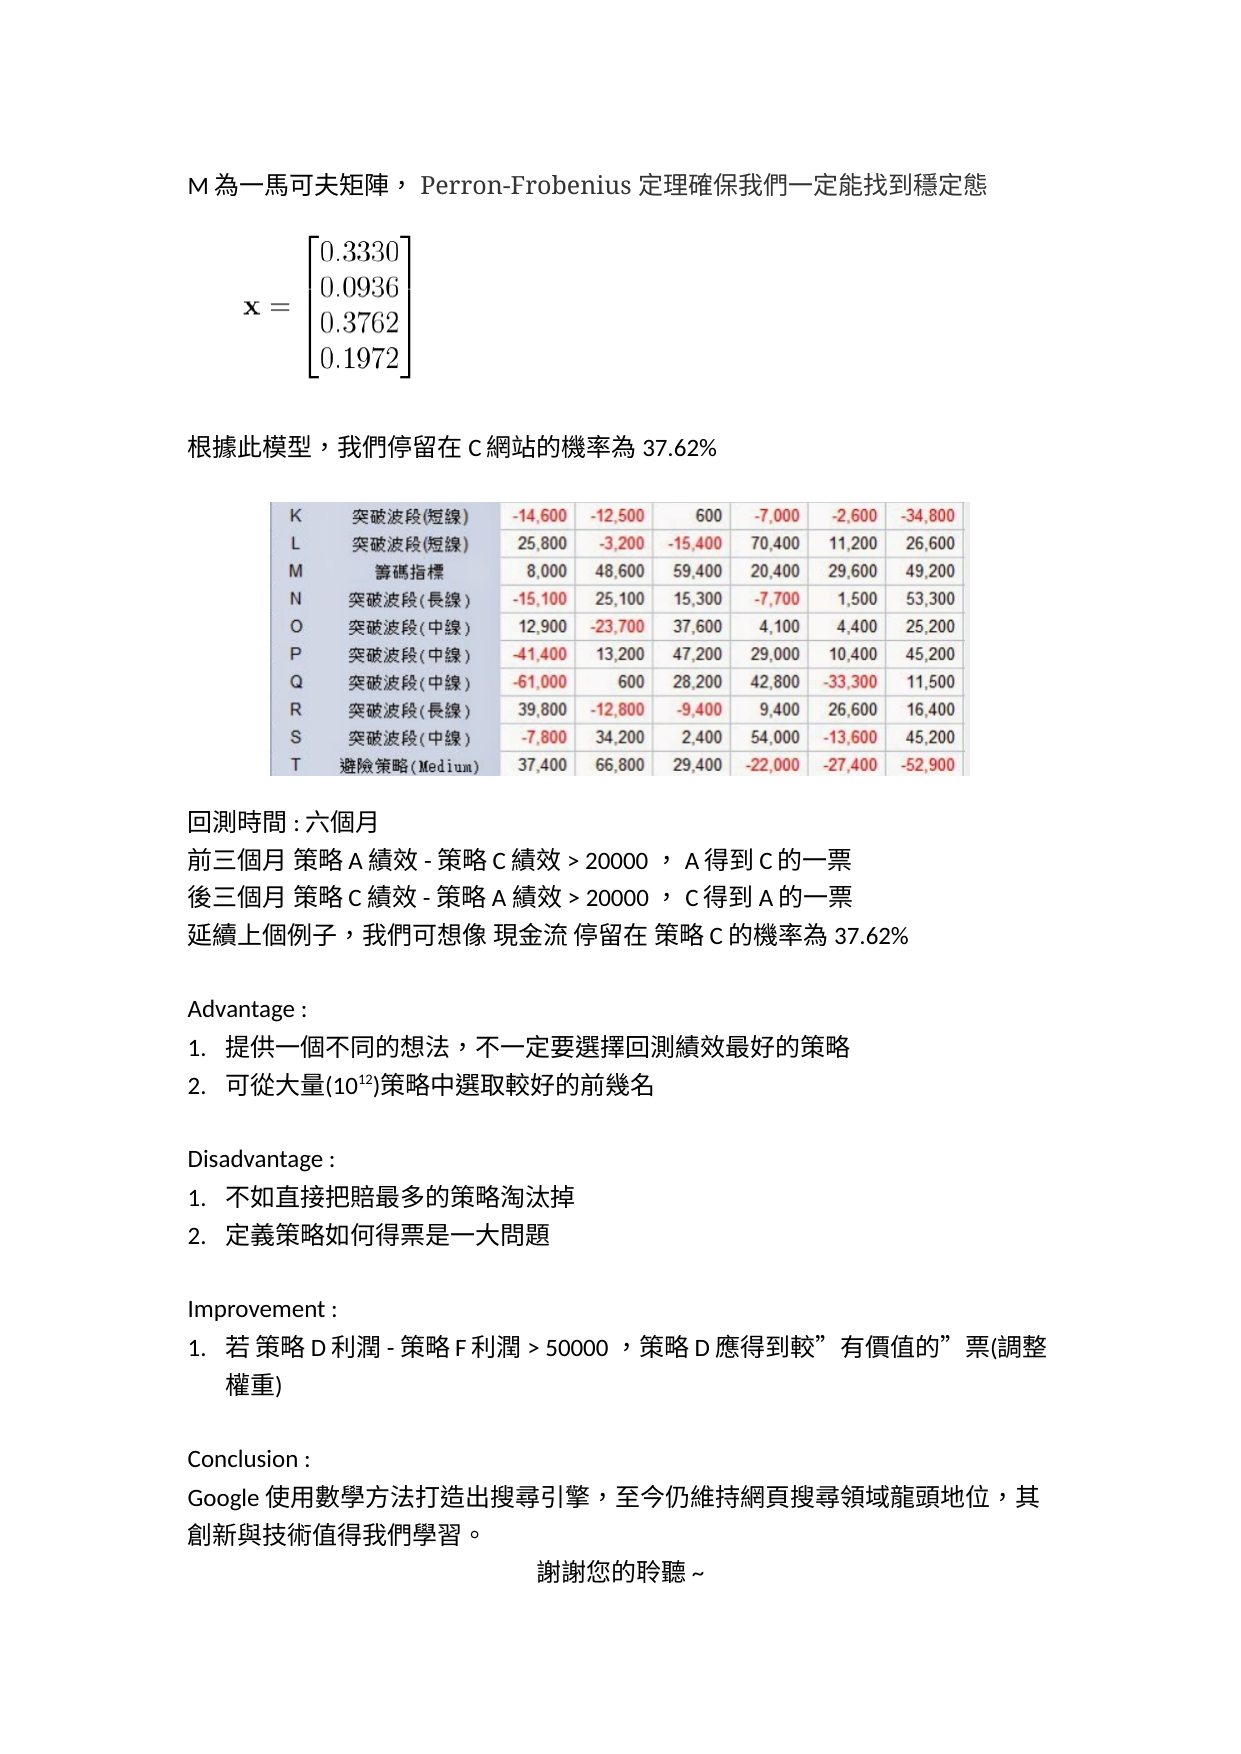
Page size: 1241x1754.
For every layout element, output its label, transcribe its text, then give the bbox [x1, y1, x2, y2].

text Google 使用數學方法打造出搜尋引擎，至今仍維持網頁搜尋領域龍頭地位，其創新與技術值得我們學習。 [187, 1477, 1053, 1552]
list 若 策略D利潤 - 策略F利潤 > 50000 ，策略D應得到較”有價值的”票(調整權重) [187, 1327, 1053, 1402]
picture [187, 202, 457, 405]
text 延續上個例子，我們可想像 現金流 停留在 策略C 的機率為 37.62% [187, 914, 1053, 952]
picture [270, 502, 971, 776]
text 根據此模型，我們停留在 C網站的機率為 37.62% [187, 427, 1053, 464]
text 謝謝您的聆聽 ~ [187, 1552, 1053, 1589]
text 後三個月 策略C 績效 - 策略 A 績效 > 20000 ， C得到A的一票 [187, 877, 1053, 914]
list 定義策略如何得票是一大問題 [187, 1214, 1053, 1252]
text 前三個月 策略A 績效 - 策略C 績效 > 20000 ， A得到C的一票 [187, 839, 1053, 877]
text Disadvantage : [187, 1139, 1053, 1177]
list 可從大量(1012)策略中選取較好的前幾名 [187, 1064, 1053, 1102]
list 不如直接把賠最多的策略淘汰掉 [187, 1177, 1053, 1214]
text M 為一馬可夫矩陣， Perron-Frobenius 定理確保我們一定能找到穩定態 [187, 164, 1053, 202]
text 回測時間 : 六個月 [187, 802, 1053, 839]
list 提供一個不同的想法，不一定要選擇回測績效最好的策略 [187, 1027, 1053, 1064]
text Conclusion : [187, 1439, 1053, 1477]
text Improvement : [187, 1289, 1053, 1327]
text Advantage : [187, 989, 1053, 1027]
